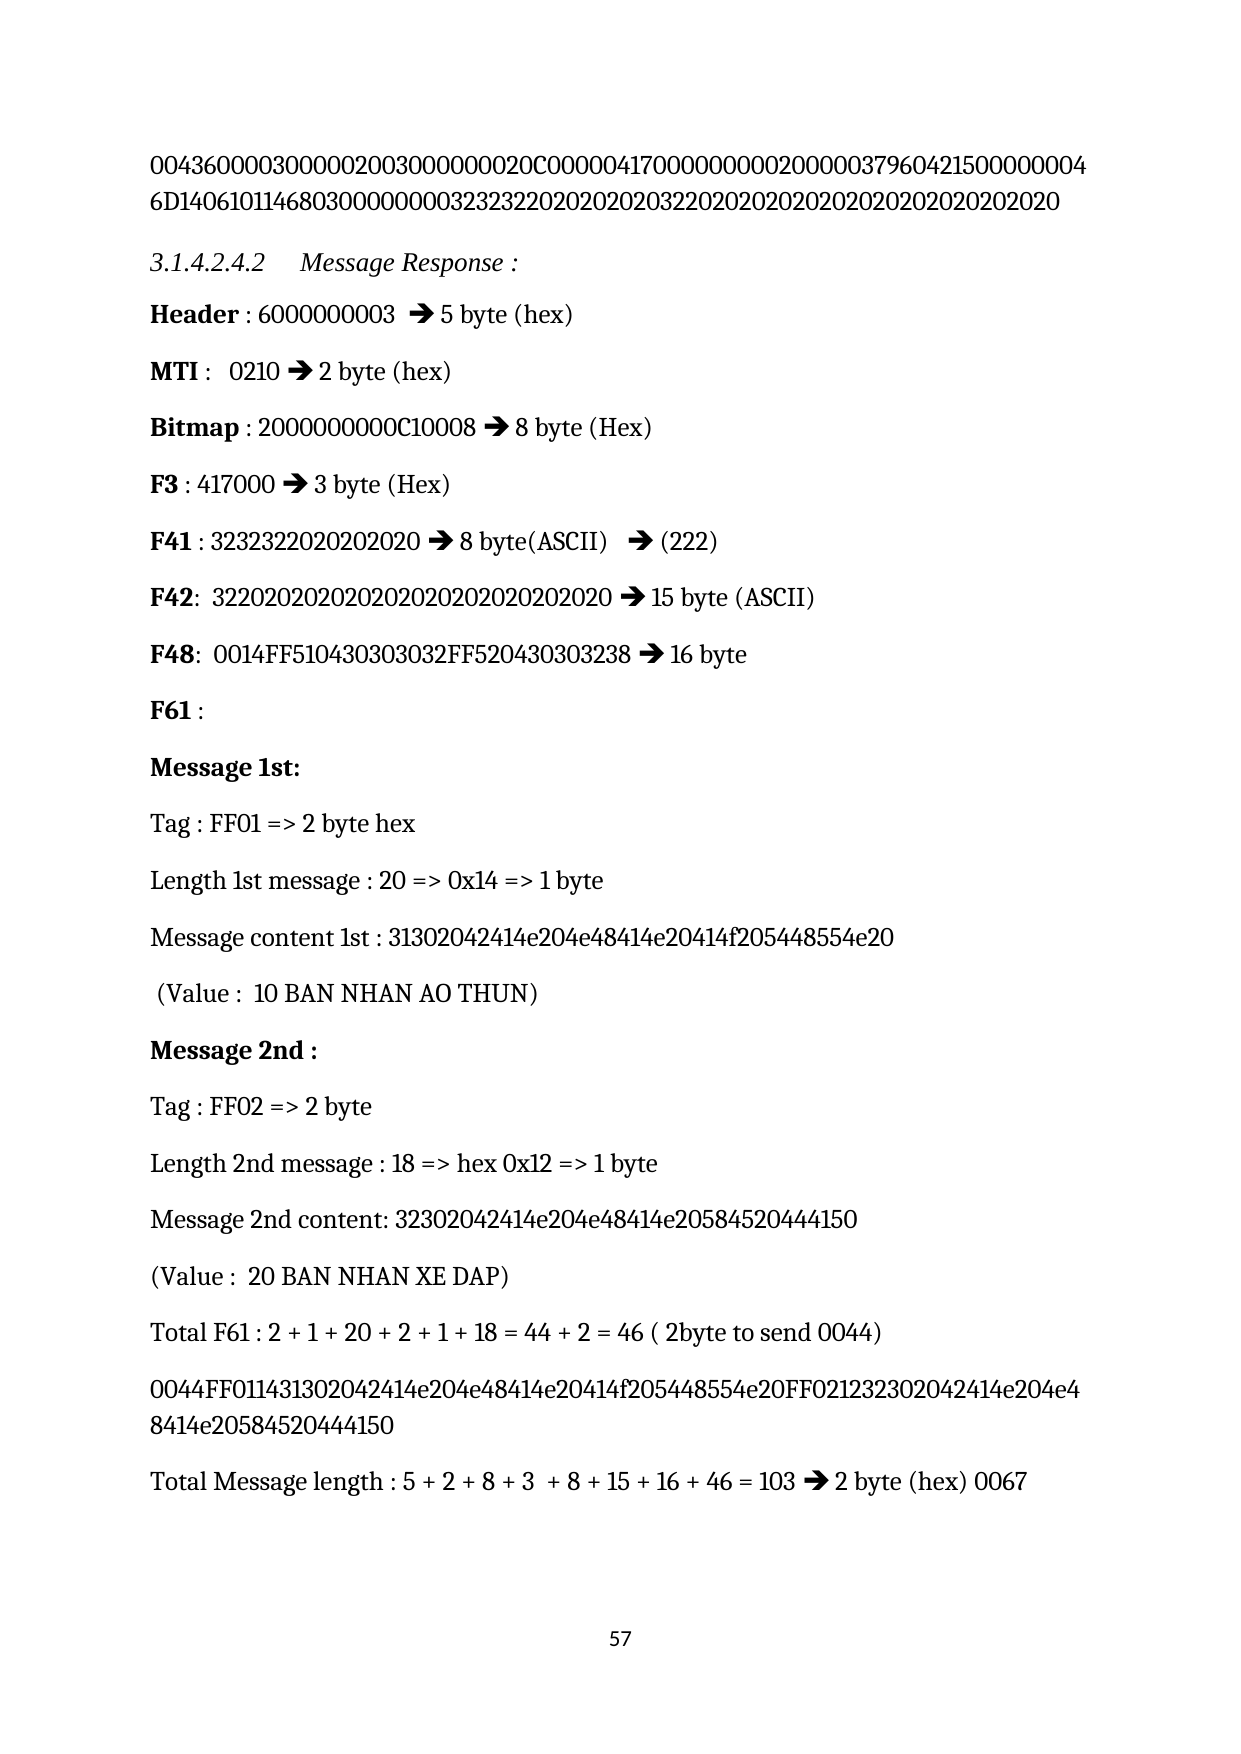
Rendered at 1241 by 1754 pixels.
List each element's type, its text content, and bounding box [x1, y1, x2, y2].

text Message 2nd content: 32302042414e204e48414e20584520444150 [150, 1204, 1090, 1236]
text Tag : FF02 => 2 byte [150, 1091, 1090, 1122]
text Total F61 : 2 + 1 + 20 + 2 + 1 + 18 = 44 + 2 = 46 ( 2byte to send 0044) [150, 1317, 1090, 1349]
text Bitmap : 2000000000C10008 8 byte (Hex) [150, 412, 1090, 444]
text 0043600003000002003000000020C00000417000000000200000379604215000000046D1406101146803000000003232322020202020322020202020202020202020202020 [150, 150, 1090, 217]
text Header : 6000000003 5 byte (hex) [150, 299, 1090, 331]
text F42: 322020202020202020202020202020 15 byte (ASCII) [150, 582, 1090, 613]
text Message content 1st : 31302042414e204e48414e20414f205448554e20 [150, 922, 1090, 953]
text F41 : 3232322020202020 8 byte(ASCII) (222) [150, 526, 1090, 557]
text MTI : 0210 2 byte (hex) [150, 356, 1090, 387]
text (Value : 10 BAN NHAN AO THUN) [150, 978, 1090, 1009]
text F61 : [150, 695, 1090, 726]
text Length 2nd message : 18 => hex 0x12 => 1 byte [150, 1148, 1090, 1179]
text Tag : FF01 => 2 byte hex [150, 808, 1090, 839]
text F48: 0014FF510430303032FF520430303238 16 byte [150, 639, 1090, 670]
text Length 1st message : 20 => 0x14 => 1 byte [150, 865, 1090, 896]
text Total Message length : 5 + 2 + 8 + 3 + 8 + 15 + 16 + 46 = 103 2 byte (hex) 0067 [150, 1466, 1090, 1497]
text F3 : 417000 3 byte (Hex) [150, 469, 1090, 500]
text 0044FF011431302042414e204e48414e20414f205448554e20FF021232302042414e204e48414e20584520444150 [150, 1374, 1090, 1441]
text (Value : 20 BAN NHAN XE DAP) [150, 1261, 1090, 1292]
text Message 2nd : [150, 1035, 1090, 1066]
subtitle Message Response : [150, 246, 1090, 278]
text Message 1st: [150, 752, 1090, 783]
